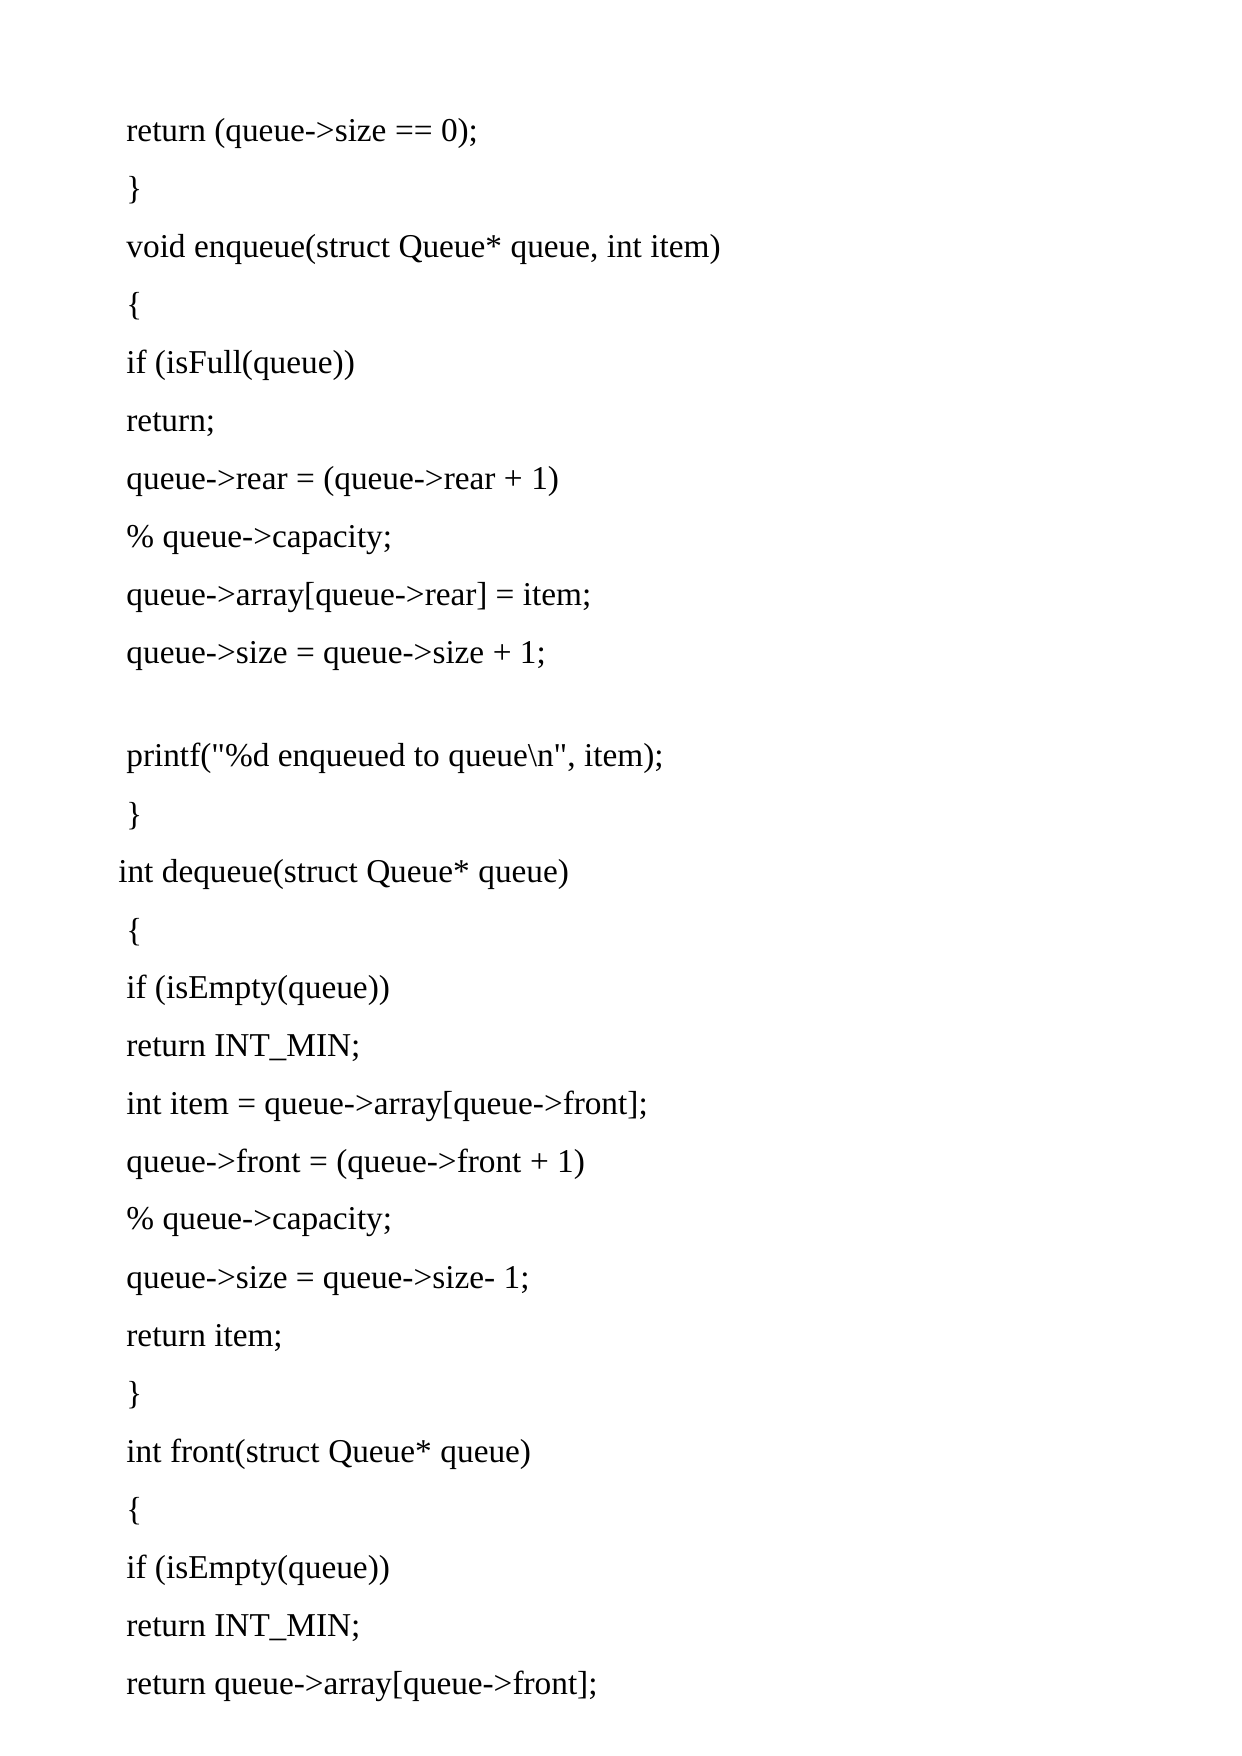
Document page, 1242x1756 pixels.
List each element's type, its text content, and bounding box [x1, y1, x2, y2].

text if (isEmpty(queue)) return INT_MIN; [126, 968, 392, 1064]
text return queue->array[queue->front]; [126, 1663, 1131, 1701]
text { [126, 284, 1131, 323]
text } [126, 1373, 1131, 1411]
text { [126, 910, 1131, 948]
text queue->size = queue->size- 1; return item; [126, 1257, 532, 1353]
text } [126, 168, 1131, 207]
text printf("%d enqueued to queue\n", item); [126, 736, 1131, 774]
text % queue->capacity; [126, 1199, 1131, 1237]
text { [126, 1489, 1131, 1527]
text int item = queue->array[queue->front]; queue->front = (queue->front + 1) [126, 1084, 649, 1180]
text } [126, 794, 1131, 832]
text int dequeue(struct Queue* queue) [118, 852, 1131, 890]
text return (queue->size == 0); [126, 110, 1131, 149]
text queue->rear = (queue->rear + 1) [126, 458, 1131, 497]
text void enqueue(struct Queue* queue, int item) [126, 226, 1131, 265]
text if (isEmpty(queue)) return INT_MIN; [126, 1547, 392, 1643]
text queue->array[queue->rear] = item; queue->size = queue->size + 1; [126, 574, 593, 671]
text % queue->capacity; [126, 516, 1131, 555]
text int front(struct Queue* queue) [126, 1431, 554, 1469]
text if (isFull(queue)) return; [126, 342, 357, 439]
